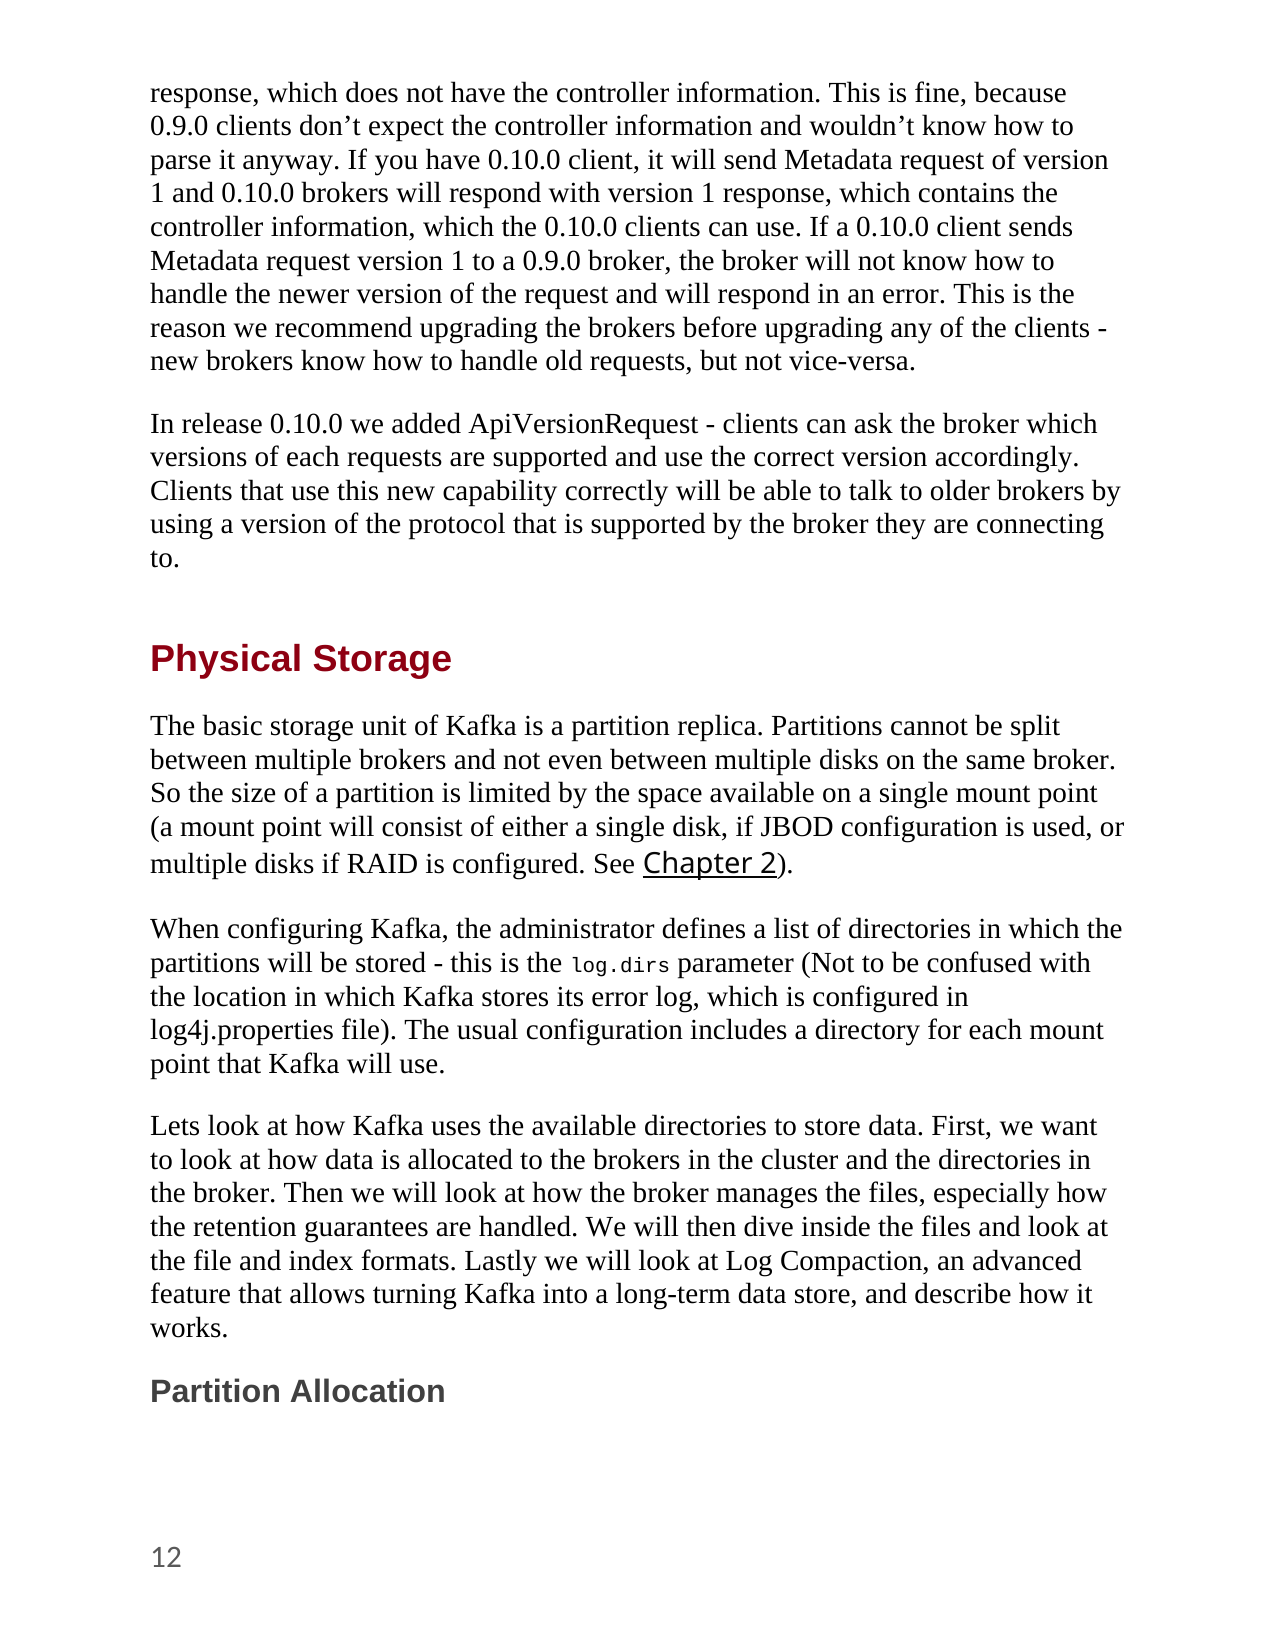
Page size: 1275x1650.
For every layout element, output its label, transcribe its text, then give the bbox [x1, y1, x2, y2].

text The basic storage unit of Kafka is a partition replica. Partitions cannot be split between multiple brokers and not even between multiple disks on the same broker. So the size of a partition is limited by the space available on a single mount point (a mount point will consist of either a single disk, if JBOD configuration is used, or multiple disks if RAID is configured. See Chapter 2). [150, 708, 1125, 882]
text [150, 75, 1125, 377]
text Partition Allocation [150, 1372, 1125, 1409]
text When configuring Kafka, the administrator defines a list of directories in which the partitions will be stored - this is the log.dirs parameter (Not to be confused with the location in which Kafka stores its error log, which is configured in log4j.properties file). The usual configuration includes a directory for each mount point that Kafka will use. [150, 912, 1125, 1079]
text Lets look at how Kafka uses the available directories to store data. First, we want to look at how data is allocated to the brokers in the cluster and the directories in the broker. Then we will look at how the broker manages the files, especially how the retention guarantees are handled. We will then dive inside the files and look at the file and index formats. Lastly we will look at Log Compaction, an advanced feature that allows turning Kafka into a long-term data store, and describe how it works. [150, 1108, 1125, 1343]
text Physical Storage [150, 636, 1125, 679]
text In release 0.10.0 we added ApiVersionRequest - clients can ask the broker which versions of each requests are supported and use the correct version accordingly. Clients that use this new capability correctly will be able to talk to older brokers by using a version of the protocol that is supported by the broker they are connecting to. [150, 406, 1125, 574]
